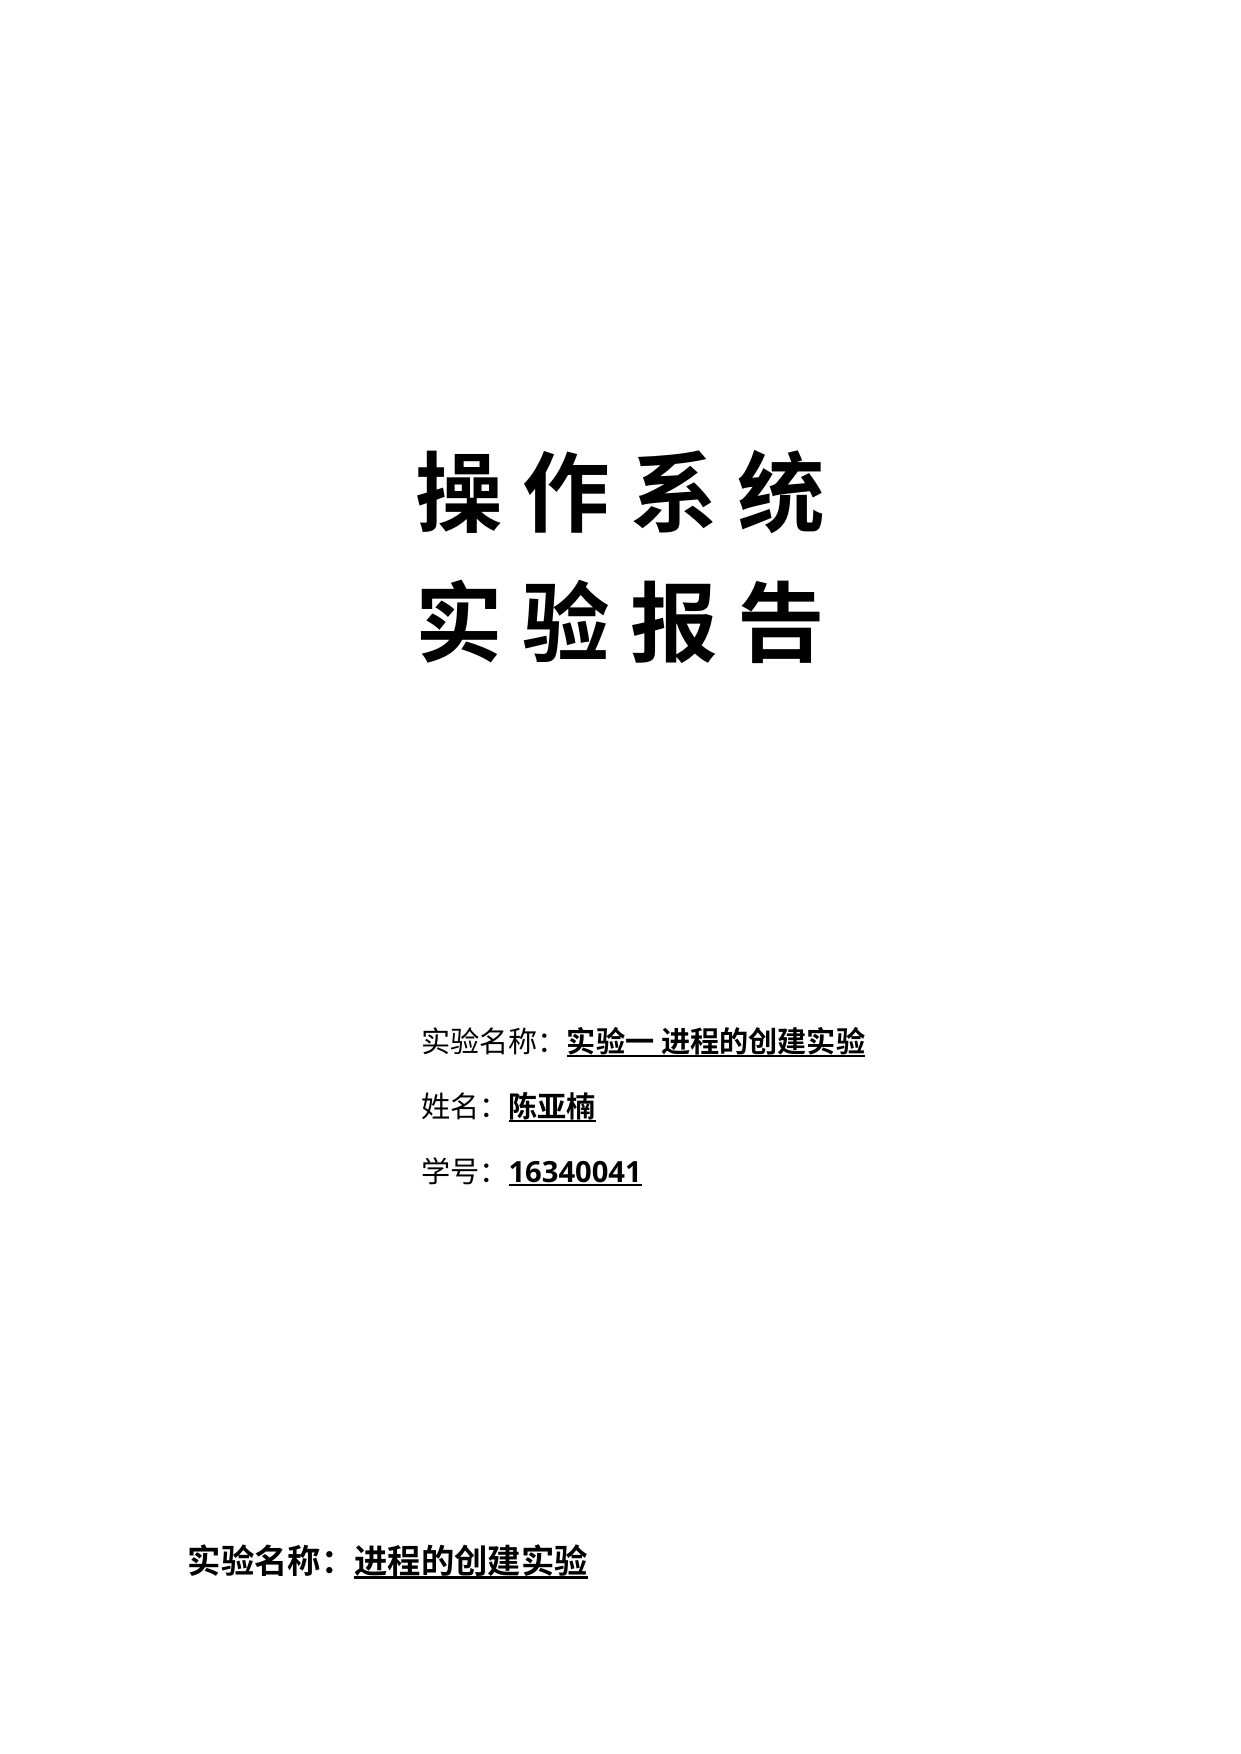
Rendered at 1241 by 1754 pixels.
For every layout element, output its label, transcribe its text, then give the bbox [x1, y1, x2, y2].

text 实验名称：实验一 进程的创建实验 [187, 1007, 1053, 1072]
text 实验名称：进程的创建实验 [187, 1527, 1053, 1592]
text 实 验 报 告 [187, 552, 1053, 682]
text 操 作 系 统 [187, 422, 1053, 552]
text 姓名：陈亚楠 [187, 1072, 1053, 1137]
text 学号：16340041 [187, 1137, 1053, 1202]
